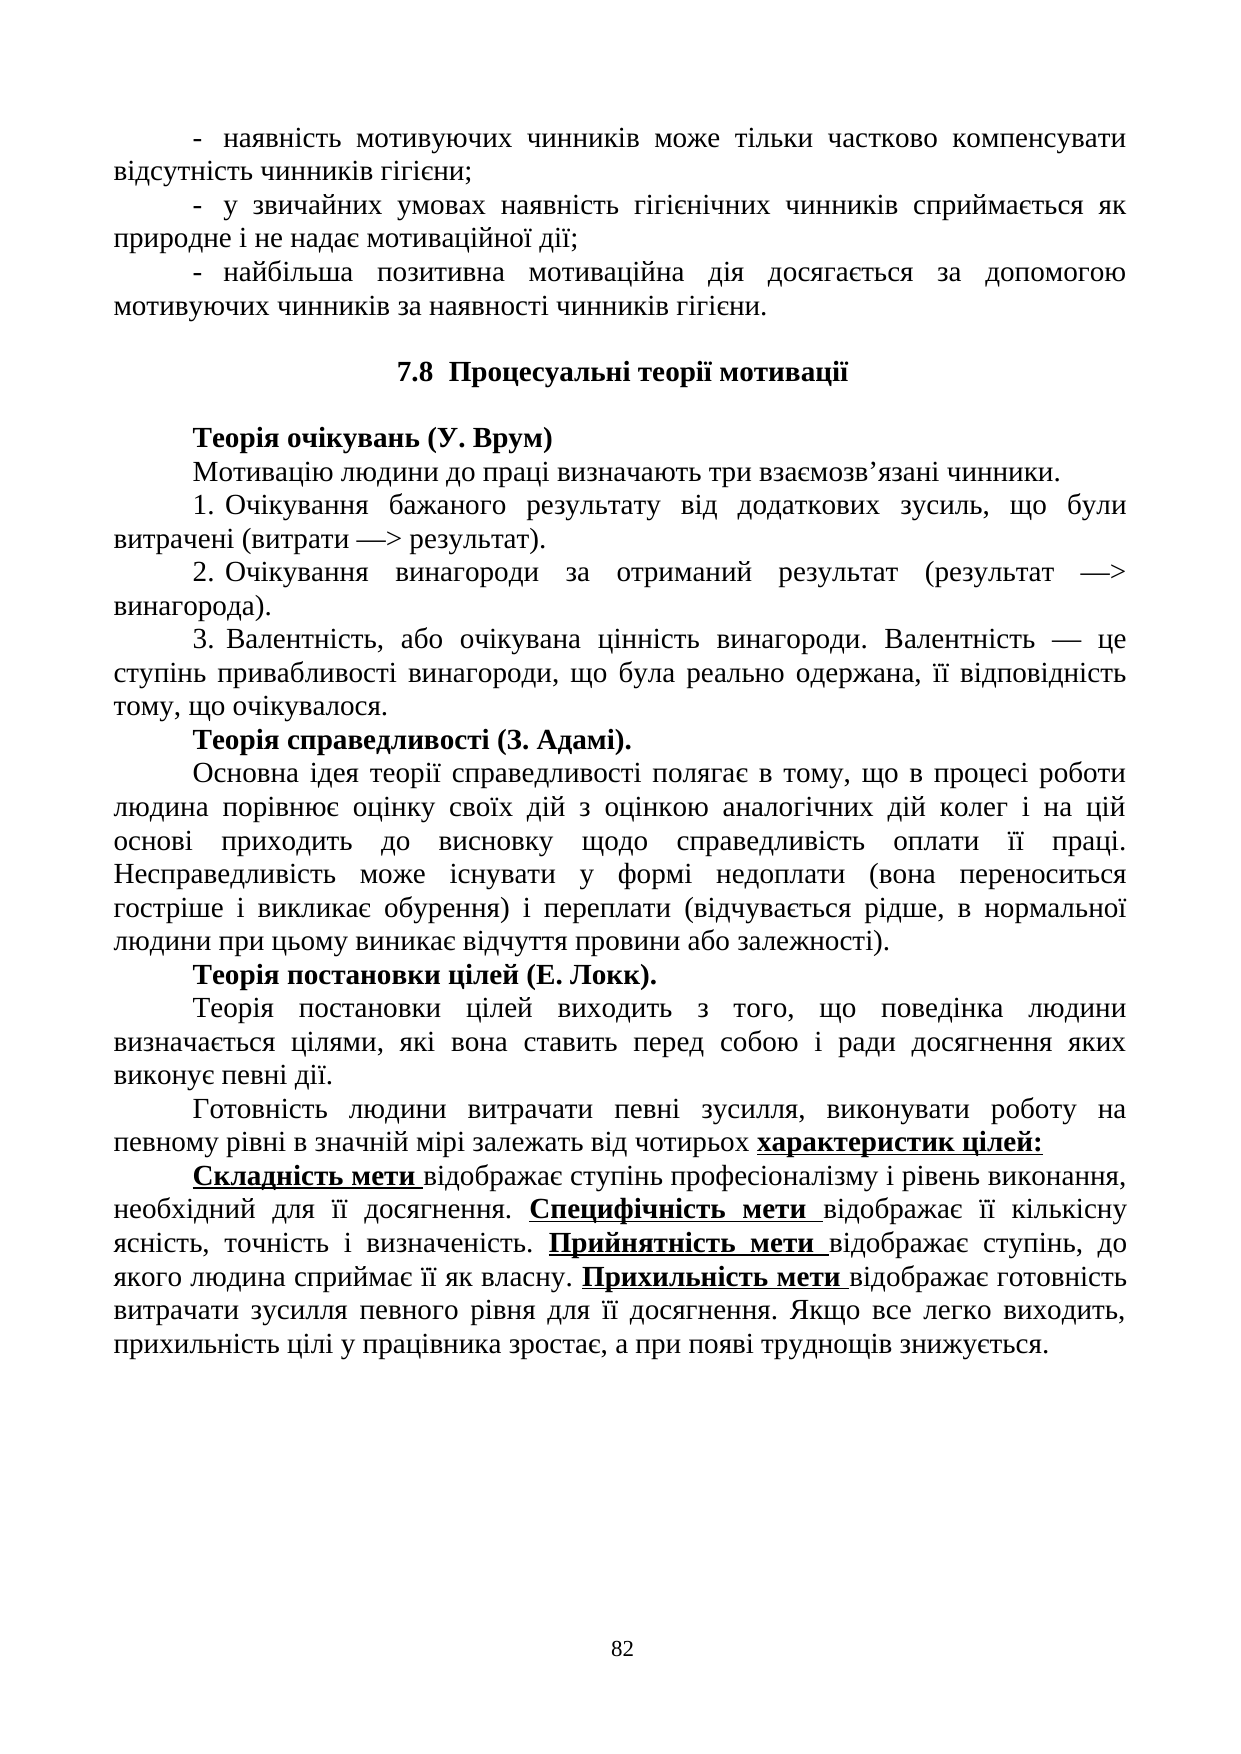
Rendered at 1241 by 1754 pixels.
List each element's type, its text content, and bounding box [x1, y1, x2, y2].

list наявність мотивуючих чинників може тільки частково компенсувати відсутність чинників гігієни; [113, 120, 1127, 187]
text Складність мети відображає ступінь професіоналізму і рівень виконання, необхідний для її досягнення. Специфічність мети відображає її кількісну ясність, точність і визначеність. Прийнятність мети відображає ступінь, до якого людина сприймає її як власну. Прихильність мети відображає готовність витрачати зусилля певного рівня для її досягнення. Якщо все легко виходить, прихильність цілі у працівника зростає, а при появі труднощів знижується. [113, 1158, 1127, 1360]
text Мотивацію людини до праці визначають три взаємозв’язані чинники. [113, 454, 1127, 488]
list у звичайних умовах наявність гігієнічних чинників сприймається як природне і не надає мотиваційної дії; [113, 187, 1127, 254]
list найбільша позитивна мотиваційна дія досягається за допомогою мотивуючих чинників за наявності чинників гігієни. [113, 254, 1127, 322]
list Процесуальні теорії мотивації [397, 356, 1127, 388]
list Валентність, або очікувана цінність винагороди. Валентність — це ступінь привабливості винагороди, що була реально одержана, її відповідність тому, що очікувалося. [113, 622, 1127, 722]
text Теорія очікувань (У. Врум) [113, 421, 1127, 454]
text Готовність людини витрачати певні зусилля, виконувати роботу на певному рівні в значній мірі залежать від чотирьох характеристик цілей: [113, 1091, 1127, 1158]
text Основна ідея теорії справедливості полягає в тому, що в процесі роботи людина порівнює оцінку своїх дій з оцінкою аналогічних дій колег і на цій основі приходить до висновку щодо справедливість оплати її праці. Несправедливість може існувати у формі недоплати (вона переноситься гостріше і викликає обурення) і переплати (відчувається рідше, в нормальної людини при цьому виникає відчуття провини або залежності). [113, 756, 1127, 957]
text Теорія постановки цілей виходить з того, що поведінка людини визначається цілями, які вона ставить перед собою і ради досягнення яких виконує певні дії. [113, 991, 1127, 1091]
list Очікування бажаного результату від додаткових зусиль, що були витрачені (витрати —> результат). [113, 488, 1127, 555]
list Очікування винагороди за отриманий результат (результат —> винагорода). [113, 555, 1127, 622]
text Теорія справедливості (З. Адамі). [113, 722, 1127, 756]
text Теорія постановки цілей (Е. Локк). [113, 957, 1127, 991]
